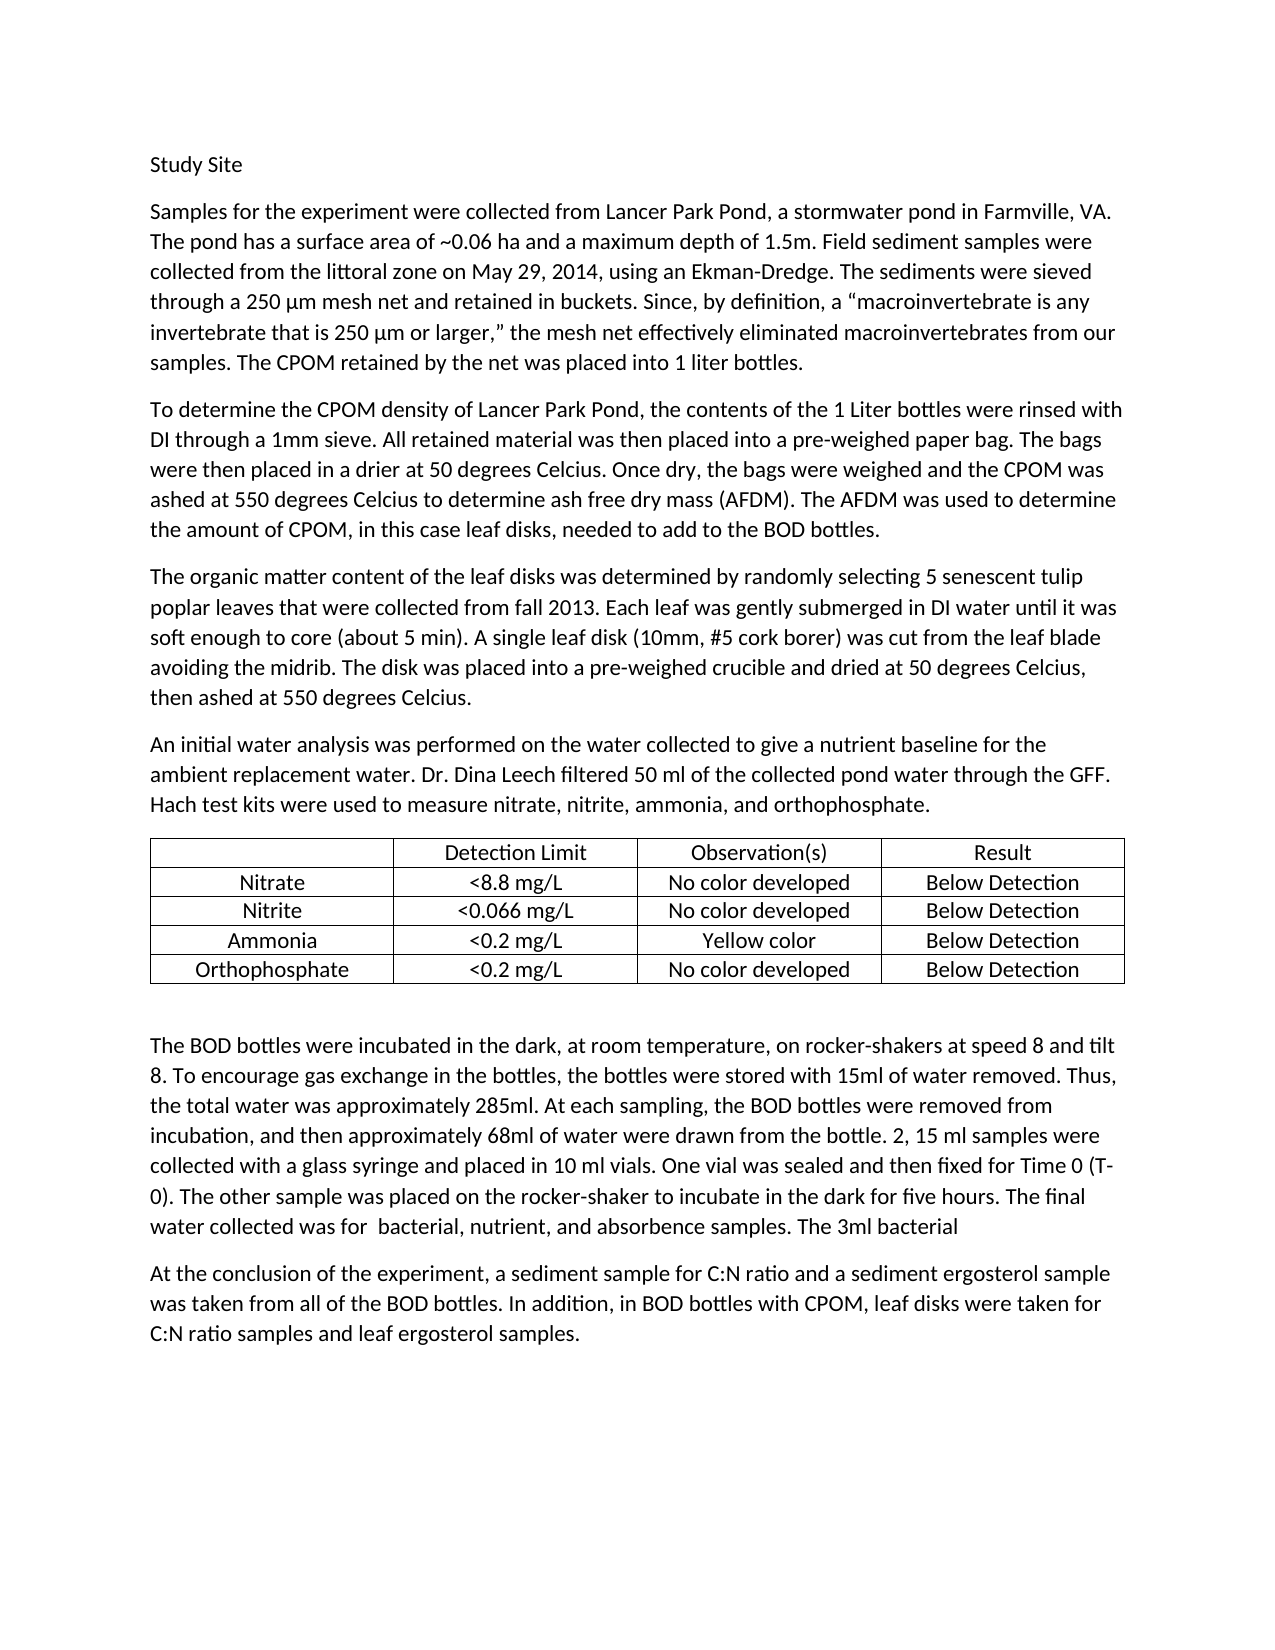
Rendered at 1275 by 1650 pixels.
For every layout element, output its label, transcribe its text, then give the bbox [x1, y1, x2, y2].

text At the conclusion of the experiment, a sediment sample for C:N ratio and a sediment ergosterol sample was taken from all of the BOD bottles. In addition, in BOD bottles with CPOM, leaf disks were taken for C:N ratio samples and leaf ergosterol samples. [150, 1259, 1125, 1347]
table_cell <8.8 mg/L [394, 868, 637, 896]
table_cell Nitrate [151, 868, 393, 896]
table_cell Below Detection [882, 868, 1124, 896]
text The organic matter content of the leaf disks was determined by randomly selecting 5 senescent tulip poplar leaves that were collected from fall 2013. Each leaf was gently submerged in DI water until it was soft enough to core (about 5 min). A single leaf disk (10mm, #5 cork borer) was cut from the leaf blade avoiding the midrib. The disk was placed into a pre-weighed crucible and dried at 50 degrees Celcius, then ashed at 550 degrees Celcius. [150, 562, 1125, 711]
table_cell <0.2 mg/L [394, 955, 637, 983]
table_header Observation(s) [638, 839, 881, 867]
table_cell Nitrite [151, 897, 393, 925]
table_cell Below Detection [882, 926, 1124, 954]
table_cell No color developed [638, 897, 881, 925]
text The BOD bottles were incubated in the dark, at room temperature, on rocker-shakers at speed 8 and tilt 8. To encourage gas exchange in the bottles, the bottles were stored with 15ml of water removed. Thus, the total water was approximately 285ml. At each sampling, the BOD bottles were removed from incubation, and then approximately 68ml of water were drawn from the bottle. 2, 15 ml samples were collected with a glass syringe and placed in 10 ml vials. One vial was sealed and then fixed for Time 0 (T-0). The other sample was placed on the rocker-shaker to incubate in the dark for five hours. The final water collected was for bacterial, nutrient, and absorbence samples. The 3ml bacterial [150, 1031, 1125, 1240]
text Samples for the experiment were collected from Lancer Park Pond, a stormwater pond in Farmville, VA. The pond has a surface area of ~0.06 ha and a maximum depth of 1.5m. Field sediment samples were collected from the littoral zone on May 29, 2014, using an Ekman-Dredge. The sediments were sieved through a 250 µm mesh net and retained in buckets. Since, by definition, a “macroinvertebrate is any invertebrate that is 250 µm or larger,” the mesh net effectively eliminated macroinvertebrates from our samples. The CPOM retained by the net was placed into 1 liter bottles. [150, 197, 1125, 376]
table_cell No color developed [638, 955, 881, 983]
table_cell <0.066 mg/L [394, 897, 637, 925]
table_cell Below Detection [882, 955, 1124, 983]
table_cell Yellow color [638, 926, 881, 954]
table_header Result [882, 839, 1124, 867]
text Study Site [150, 150, 1125, 178]
text To determine the CPOM density of Lancer Park Pond, the contents of the 1 Liter bottles were rinsed with DI through a 1mm sieve. All retained material was then placed into a pre-weighed paper bag. The bags were then placed in a drier at 50 degrees Celcius. Once dry, the bags were weighed and the CPOM was ashed at 550 degrees Celcius to determine ash free dry mass (AFDM). The AFDM was used to determine the amount of CPOM, in this case leaf disks, needed to add to the BOD bottles. [150, 395, 1125, 544]
table_header [151, 839, 393, 867]
table_header Detection Limit [394, 839, 637, 867]
table_cell Orthophosphate [151, 955, 393, 983]
text An initial water analysis was performed on the water collected to give a nutrient baseline for the ambient replacement water. Dr. Dina Leech filtered 50 ml of the collected pond water through the GFF. Hach test kits were used to measure nitrate, nitrite, ammonia, and orthophosphate. [150, 730, 1125, 819]
table_cell Below Detection [882, 897, 1124, 925]
table_cell No color developed [638, 868, 881, 896]
table_cell <0.2 mg/L [394, 926, 637, 954]
table_cell Ammonia [151, 926, 393, 954]
